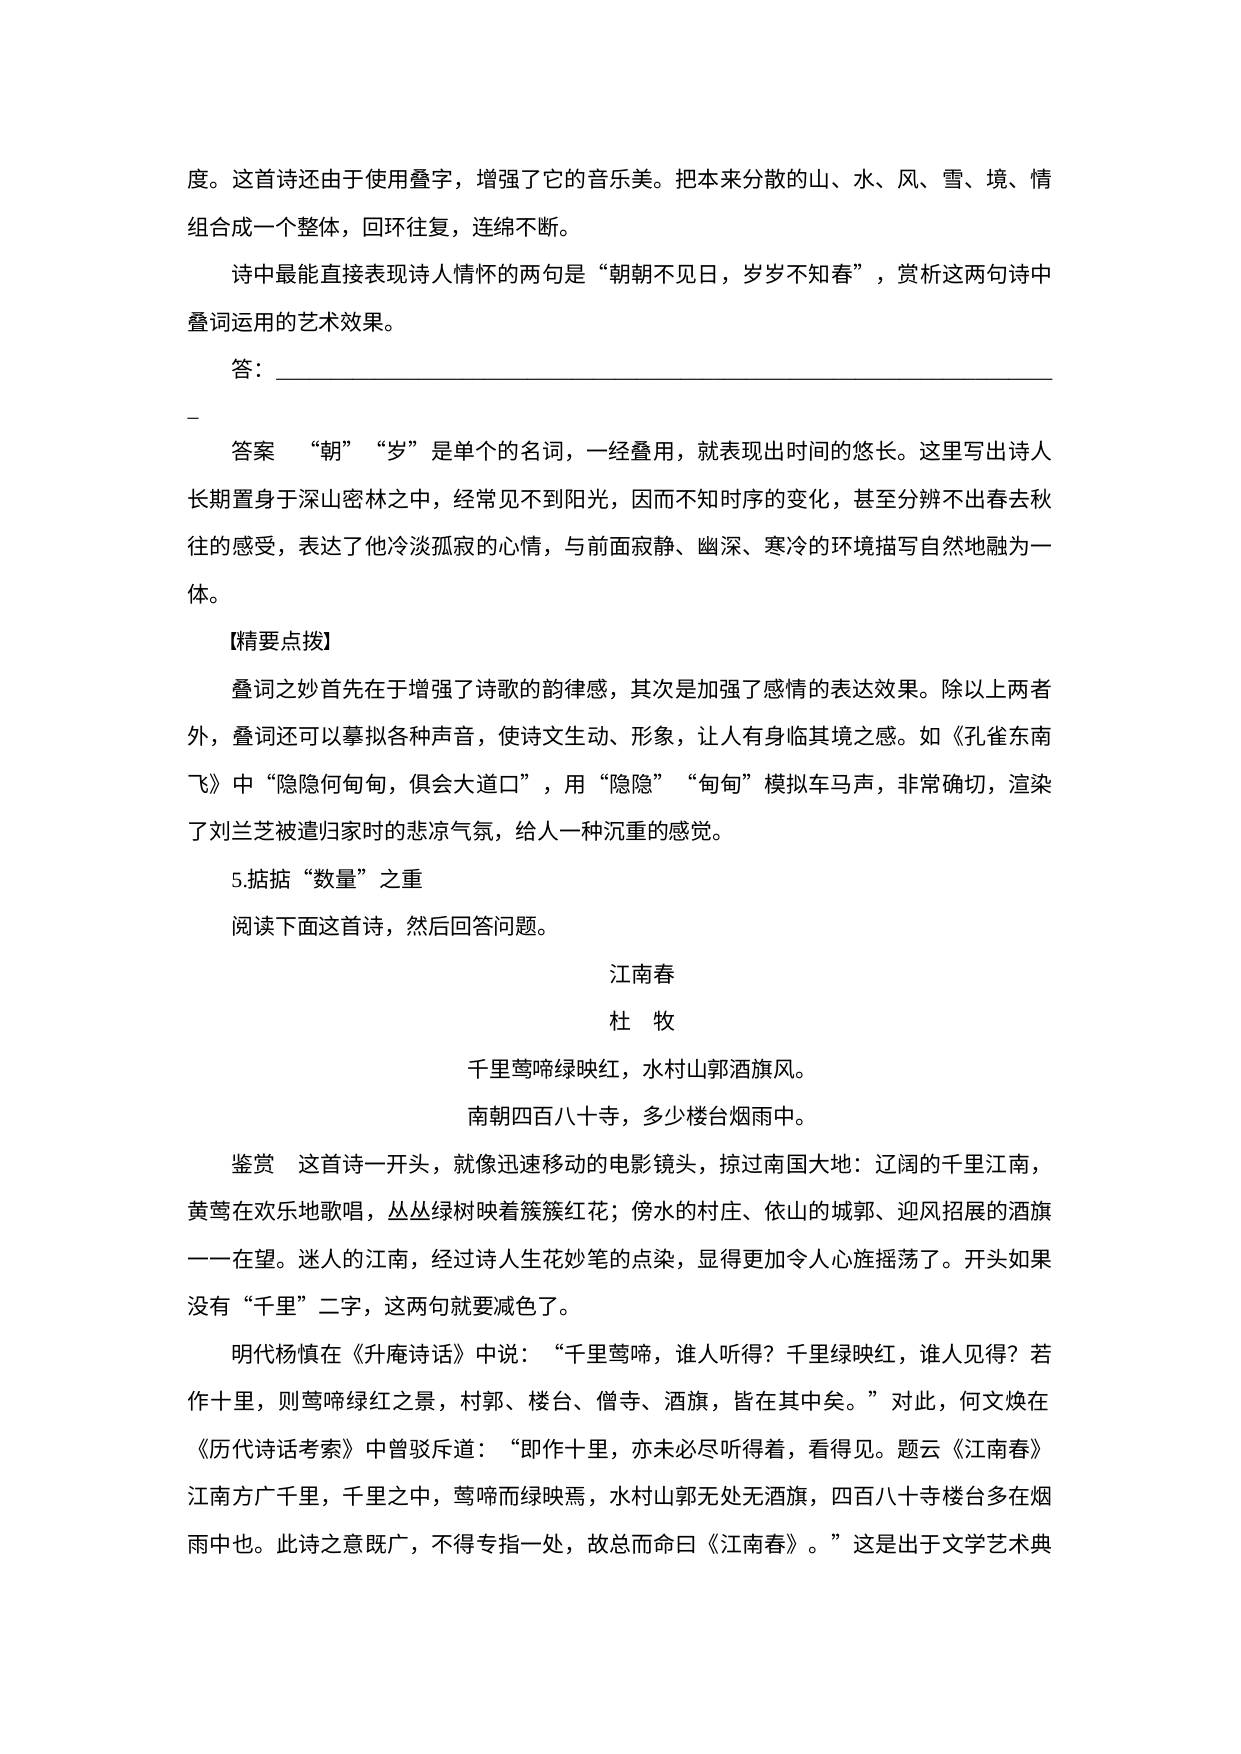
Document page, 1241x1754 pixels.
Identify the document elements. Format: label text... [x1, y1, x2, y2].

text 杜 牧 [187, 1004, 1053, 1036]
text 阅读下面这首诗，然后回答问题。 [187, 909, 1053, 941]
picture [231, 632, 237, 650]
text 鉴赏 这首诗一开头，就像迅速移动的电影镜头，掠过南国大地：辽阔的千里江南，黄莺在欢乐地歌唱，丛丛绿树映着簇簇红花；傍水的村庄、依山的城郭、迎风招展的酒旗，一一在望。迷人的江南，经过诗人生花妙笔的点染，显得更加令人心旌摇荡了。开头如果没有“千里”二字，这两句就要减色了。 [187, 1147, 1053, 1321]
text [187, 1337, 1053, 1558]
text 精要点拨 [187, 624, 1053, 656]
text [187, 162, 1053, 241]
text 南朝四百八十寺，多少楼台烟雨中。 [187, 1099, 1053, 1131]
text 答案 “朝”“岁”是单个的名词，一经叠用，就表现出时间的悠长。这里写出诗人长期置身于深山密林之中，经常见不到阳光，因而不知时序的变化，甚至分辨不出春去秋往的感受，表达了他冷淡孤寂的心情，与前面寂静、幽深、寒冷的环境描写自然地融为一体。 [187, 434, 1053, 608]
text 诗中最能直接表现诗人情怀的两句是“朝朝不见日，岁岁不知春”，赏析这两句诗中叠词运用的艺术效果。 [187, 257, 1053, 336]
text 答：________________________________________________________________________ [187, 352, 1053, 421]
picture [323, 632, 330, 650]
text 千里莺啼绿映红，水村山郭酒旗风。 [187, 1052, 1053, 1083]
text 江南春 [187, 957, 1053, 988]
text 5.掂掂“数量”之重 [187, 862, 1053, 893]
text 叠词之妙首先在于增强了诗歌的韵律感，其次是加强了感情的表达效果。除以上两者外，叠词还可以摹拟各种声音，使诗文生动、形象，让人有身临其境之感。如《孔雀东南飞》中“隐隐何甸甸，俱会大道口”，用“隐隐”“甸甸”模拟车马声，非常确切，渲染了刘兰芝被遣归家时的悲凉气氛，给人一种沉重的感觉。 [187, 672, 1053, 846]
